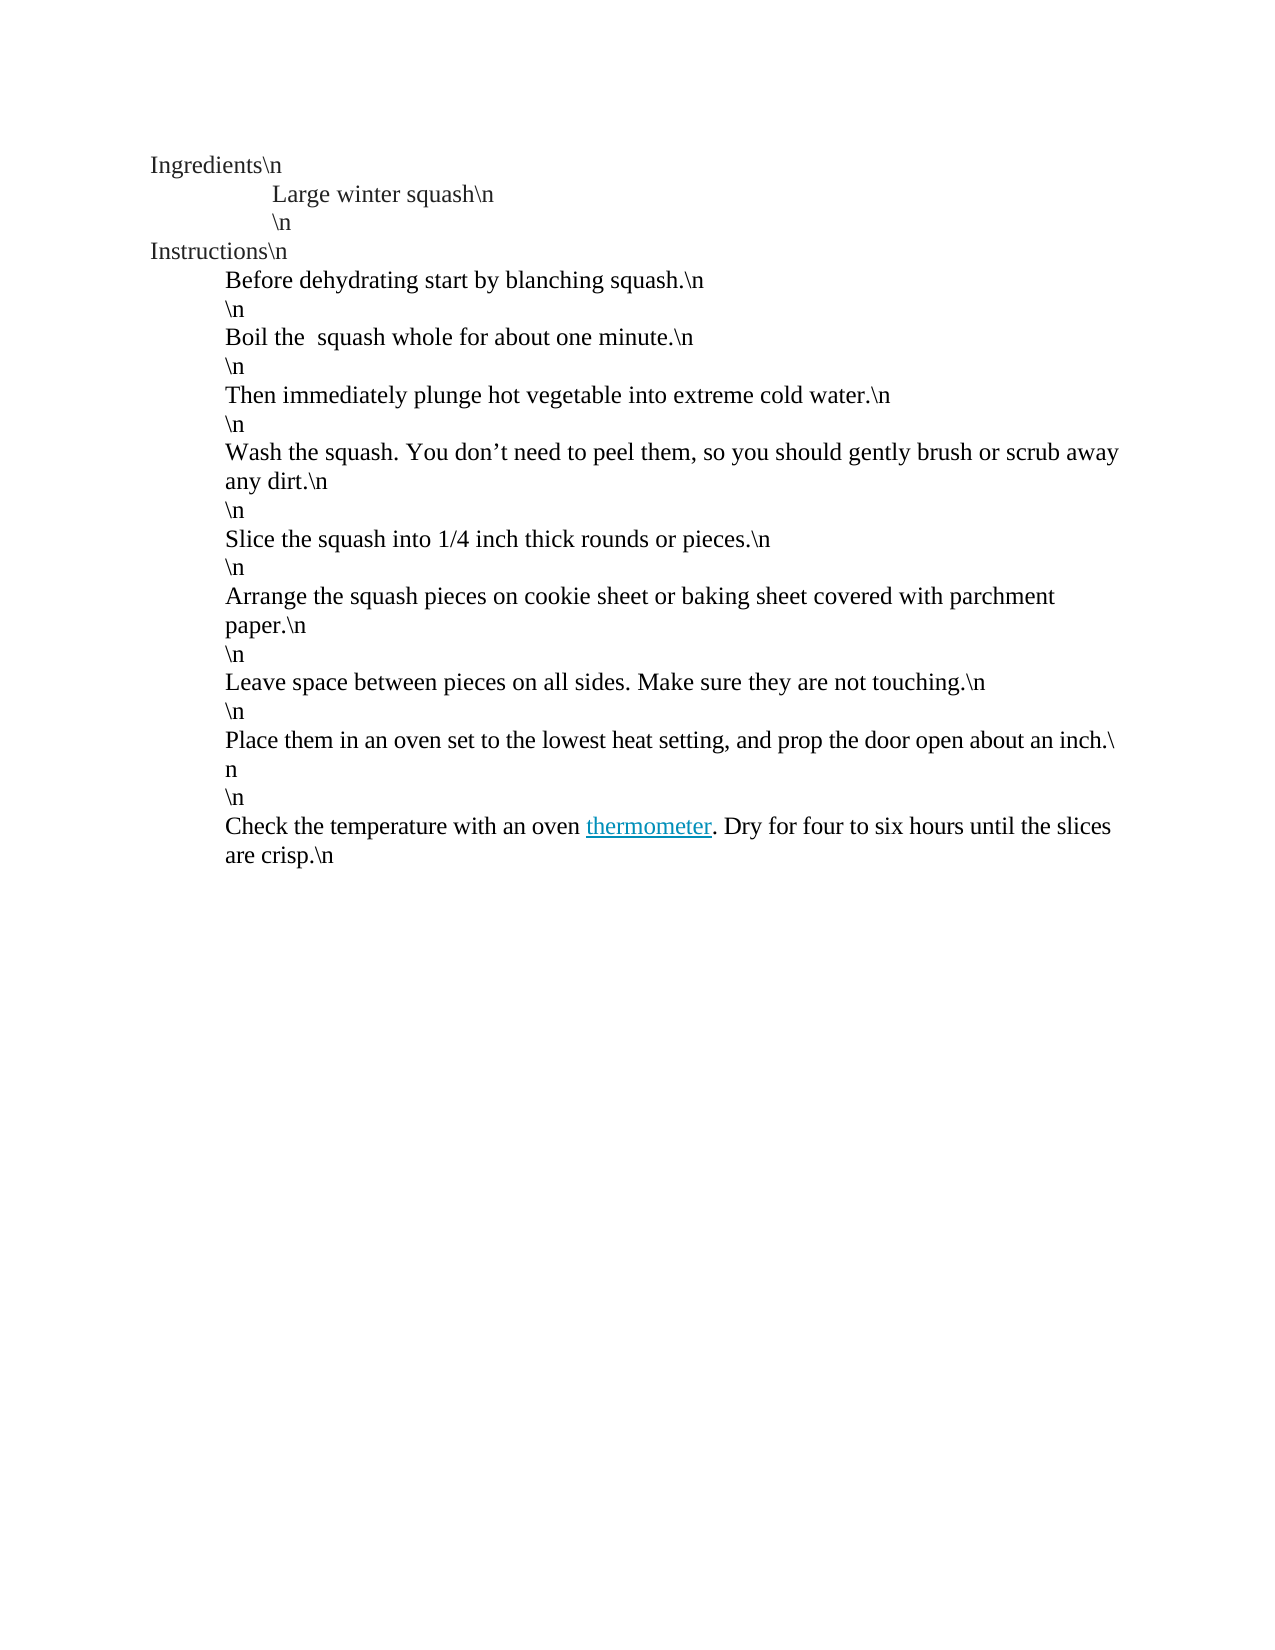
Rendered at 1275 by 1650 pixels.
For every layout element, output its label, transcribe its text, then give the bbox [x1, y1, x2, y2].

text \n [225, 552, 1125, 581]
text Wash the squash. You don’t need to peel them, so you should gently brush or scrub away any dirt.\n [225, 437, 1125, 495]
text Leave space between pieces on all sides. Make sure they are not touching.\n [225, 667, 1125, 696]
text \n [150, 351, 1125, 380]
text \n [150, 294, 1125, 322]
text Boil the squash whole for about one minute.\n [150, 322, 1125, 351]
text \n [225, 782, 1125, 811]
text Place them in an oven set to the lowest heat setting, and prop the door open about an inch.\n [237, 725, 1125, 782]
text \n [150, 409, 1125, 437]
text Ingredients\n [150, 150, 1125, 179]
text Large winter squash\n [272, 179, 1125, 207]
text Before dehydrating start by blanching squash.\n [150, 265, 1125, 294]
text \n [225, 495, 1125, 524]
text Check the temperature with an oven thermometer. Dry for four to six hours until the slices are crisp.\n [334, 811, 1125, 869]
text \n [225, 639, 1125, 667]
text Instructions\n [150, 236, 1125, 265]
text Then immediately plunge hot vegetable into extreme cold water.\n [150, 380, 1125, 409]
text Slice the squash into 1/4 inch thick rounds or pieces.\n [225, 524, 1125, 552]
text \n [225, 696, 1125, 725]
text Arrange the squash pieces on cookie sheet or baking sheet covered with parchment paper.\n [225, 581, 1125, 639]
text \n [272, 207, 1125, 236]
